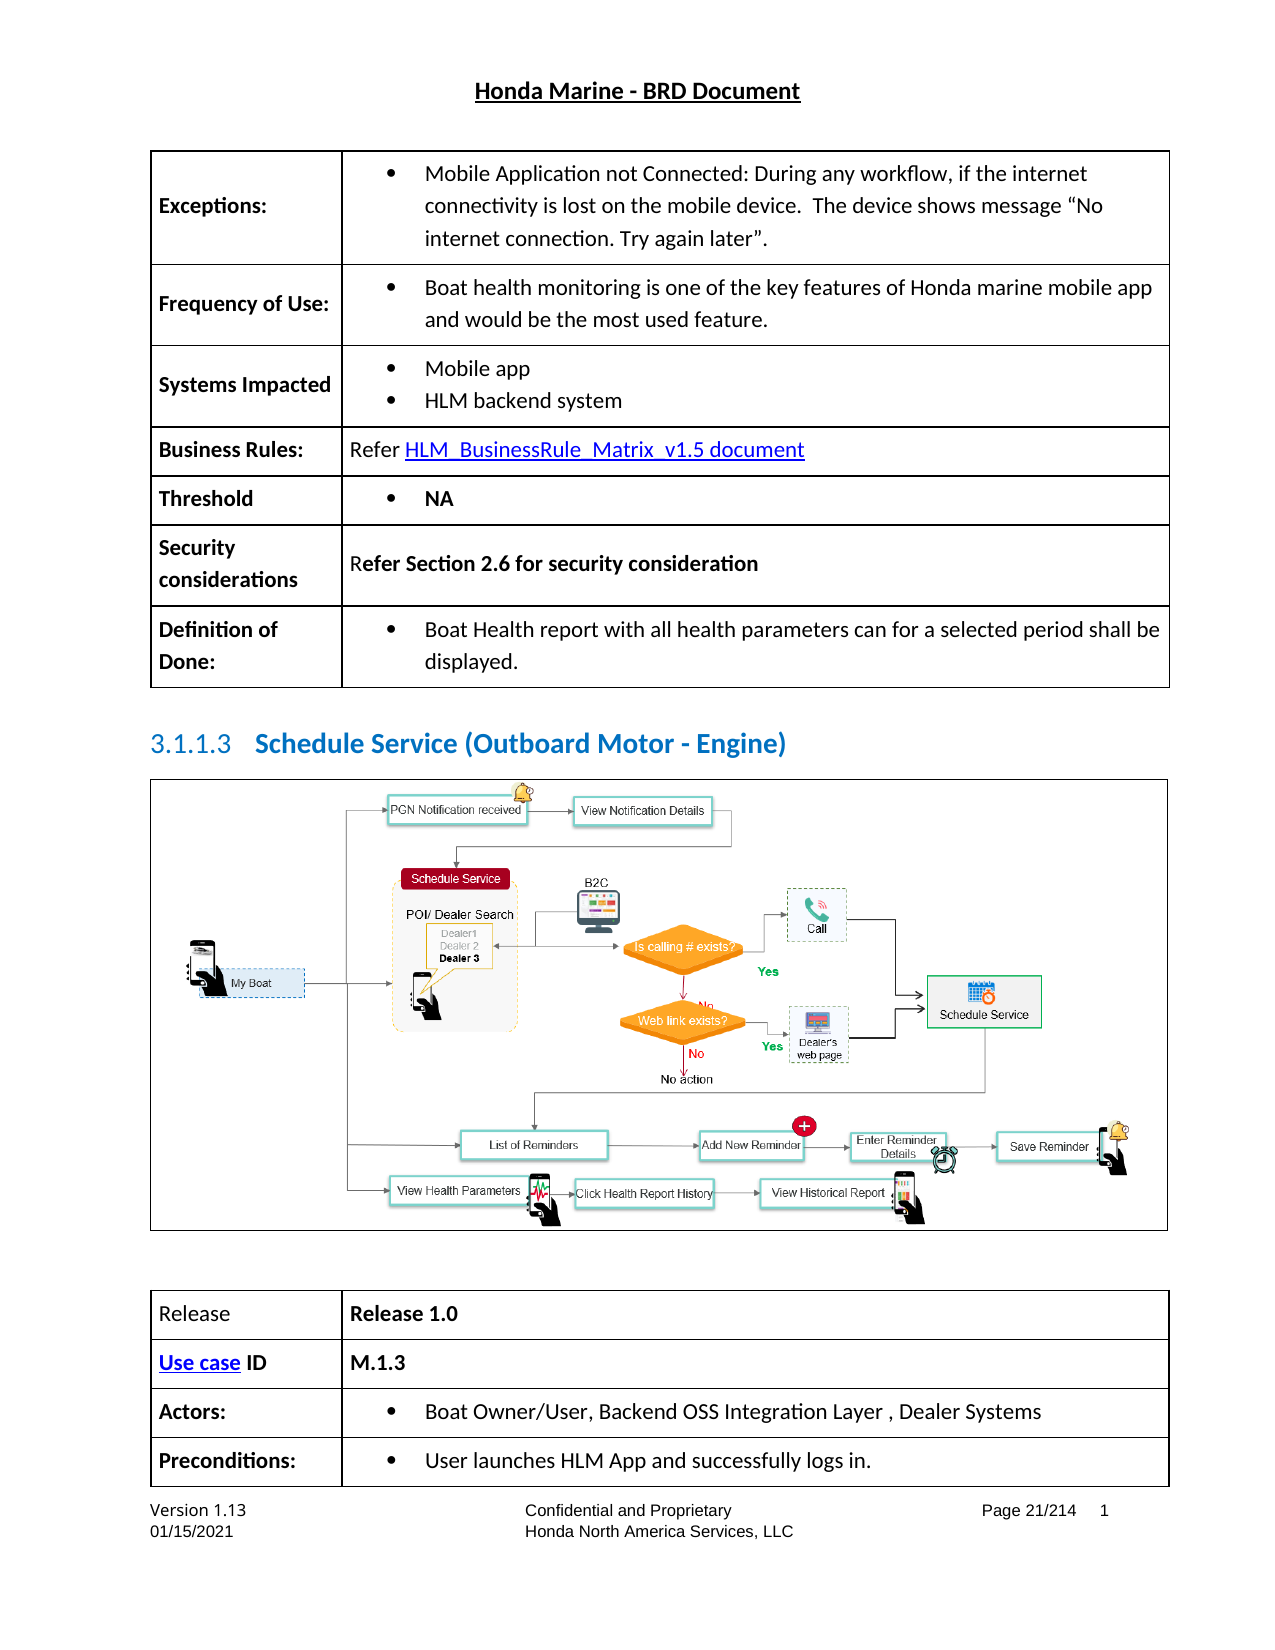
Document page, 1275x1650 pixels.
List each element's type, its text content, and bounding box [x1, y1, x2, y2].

text Schedule Service (Outboard Motor - Engine) [150, 726, 1125, 761]
table_cell Systems Impacted [152, 346, 341, 426]
table_cell Security considerations [152, 526, 341, 605]
table_cell Refer Section 2.6 for security consideration [343, 526, 1169, 605]
table_cell NA [343, 477, 1169, 524]
table_cell M.1.3 [343, 1340, 1168, 1388]
table_header [151, 780, 1167, 1230]
table_cell Boat Owner/User, Backend OSS Integration Layer , Dealer Systems [343, 1389, 1168, 1437]
table_header Release [152, 1291, 341, 1338]
table_cell Frequency of Use: [152, 265, 341, 345]
table_cell Mobile Application not Connected: During any workflow, if the internet connectivity is lost on the mobile device. The device shows message “No internet connection. Try again later”. [343, 152, 1169, 263]
table_cell Business Rules: [152, 428, 341, 475]
table_cell Boat health monitoring is one of the key features of Honda marine mobile app and would be the most used feature. [343, 265, 1169, 345]
picture [161, 780, 1133, 1227]
table_cell Use case ID [152, 1340, 341, 1388]
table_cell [343, 1438, 1168, 1486]
table_cell Preconditions: [152, 1438, 341, 1486]
table_cell Exceptions: [152, 152, 341, 263]
table_cell Actors: [152, 1389, 341, 1437]
table_cell Threshold [152, 477, 341, 524]
table_cell Refer HLM_BusinessRule_Matrix_v1.5 document [343, 428, 1169, 475]
table_cell Boat Health report with all health parameters can for a selected period shall be displayed. [343, 607, 1169, 687]
table_header Release 1.0 [343, 1291, 1168, 1338]
table_cell Definition of Done: [152, 607, 341, 687]
table_cell Mobile app HLM backend system [343, 346, 1169, 426]
